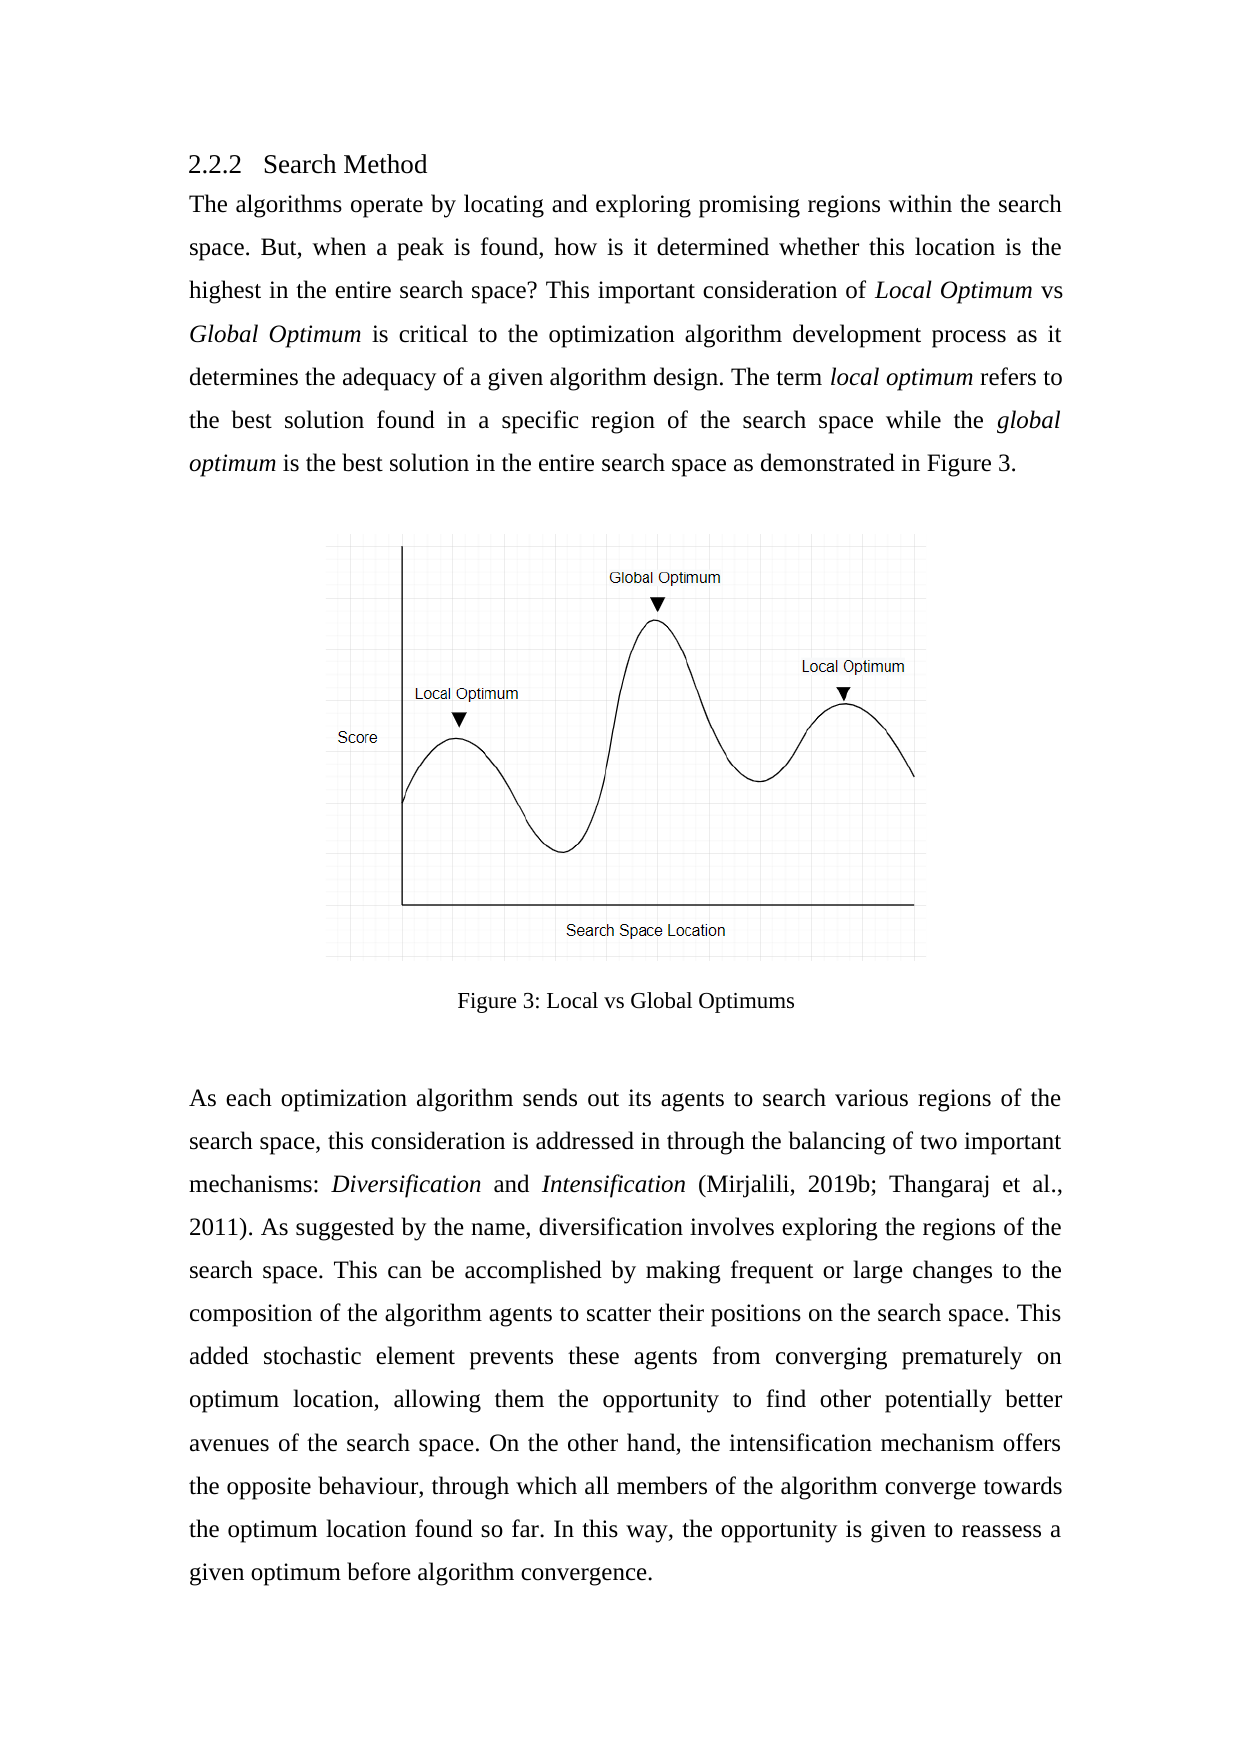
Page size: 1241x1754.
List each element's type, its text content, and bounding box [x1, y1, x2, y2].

subtitle Search Method [188, 148, 1063, 179]
text The algorithms operate by locating and exploring promising regions within the search space. But, when a peak is found, how is it determined whether this location is the highest in the entire search space? This important consideration of Local Optimum vs Global Optimum is critical to the optimization algorithm development process as it determines the adequacy of a given algorithm design. The term local optimum refers to the best solution found in a specific region of the search space while the global optimum is the best solution in the entire search space as demonstrated in Figure 3. [189, 189, 1063, 477]
picture [325, 534, 927, 961]
text As each optimization algorithm sends out its agents to search various regions of the search space, this consideration is addressed in through the balancing of two important mechanisms: Diversification and Intensification (Mirjalili, 2019b; Thangaraj et al., 2011). As suggested by the name, diversification involves exploring the regions of the search space. This can be accomplished by making frequent or large changes to the composition of the algorithm agents to scatter their positions on the search space. This added stochastic element prevents these agents from converging prematurely on optimum location, allowing them the opportunity to find other potentially better avenues of the search space. On the other hand, the intensification mechanism offers the opposite behaviour, through which all members of the algorithm converge towards the optimum location found so far. In this way, the opportunity is given to reassess a given optimum before algorithm convergence. [189, 1083, 1063, 1586]
text Figure 3: Local vs Global Optimums [189, 987, 1063, 1014]
